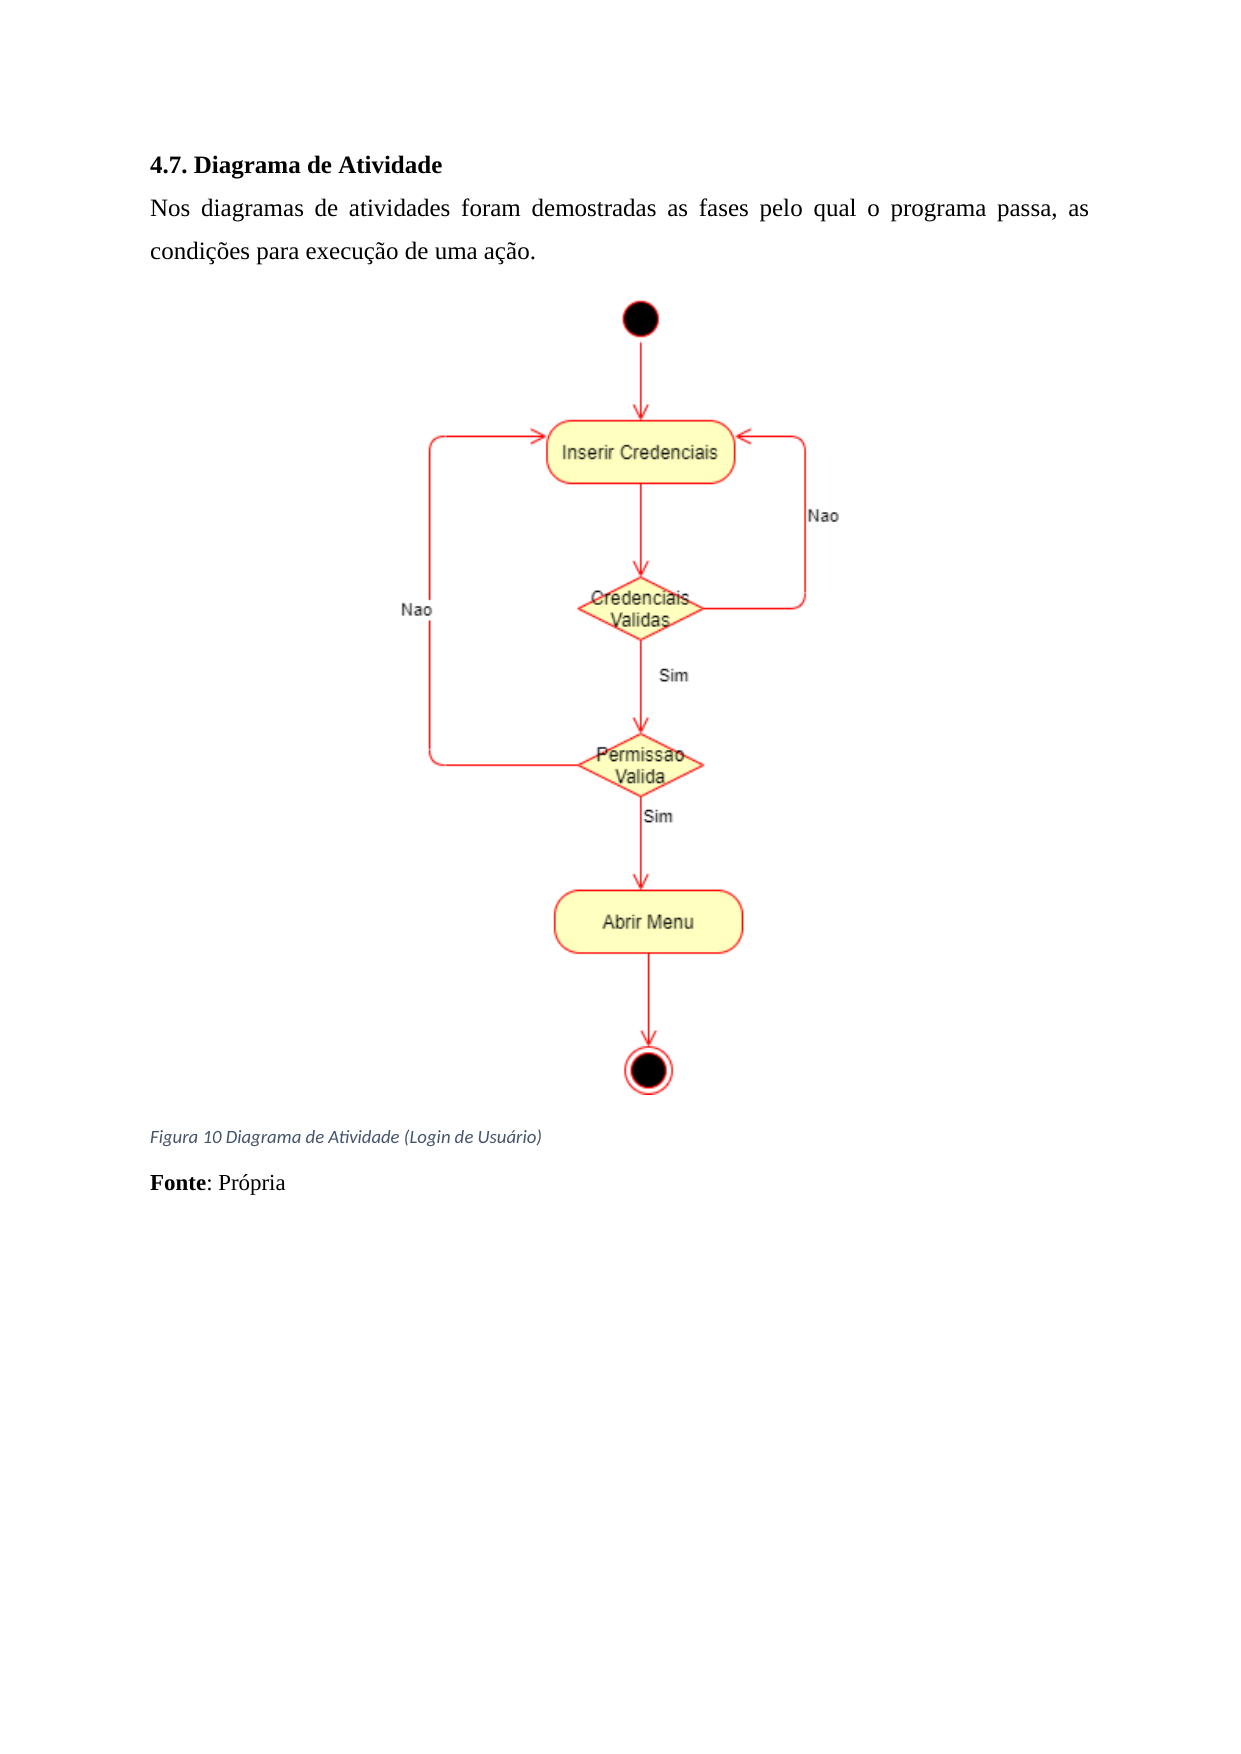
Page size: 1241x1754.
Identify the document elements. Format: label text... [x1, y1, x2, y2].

subtitle 4.7. Diagrama de Atividade [150, 150, 1090, 179]
text Fonte: Própria [150, 1169, 1090, 1195]
text Nos diagramas de atividades foram demostradas as fases pelo qual o programa passa, as condições para execução de uma ação. [150, 193, 1090, 265]
picture [401, 296, 839, 1095]
